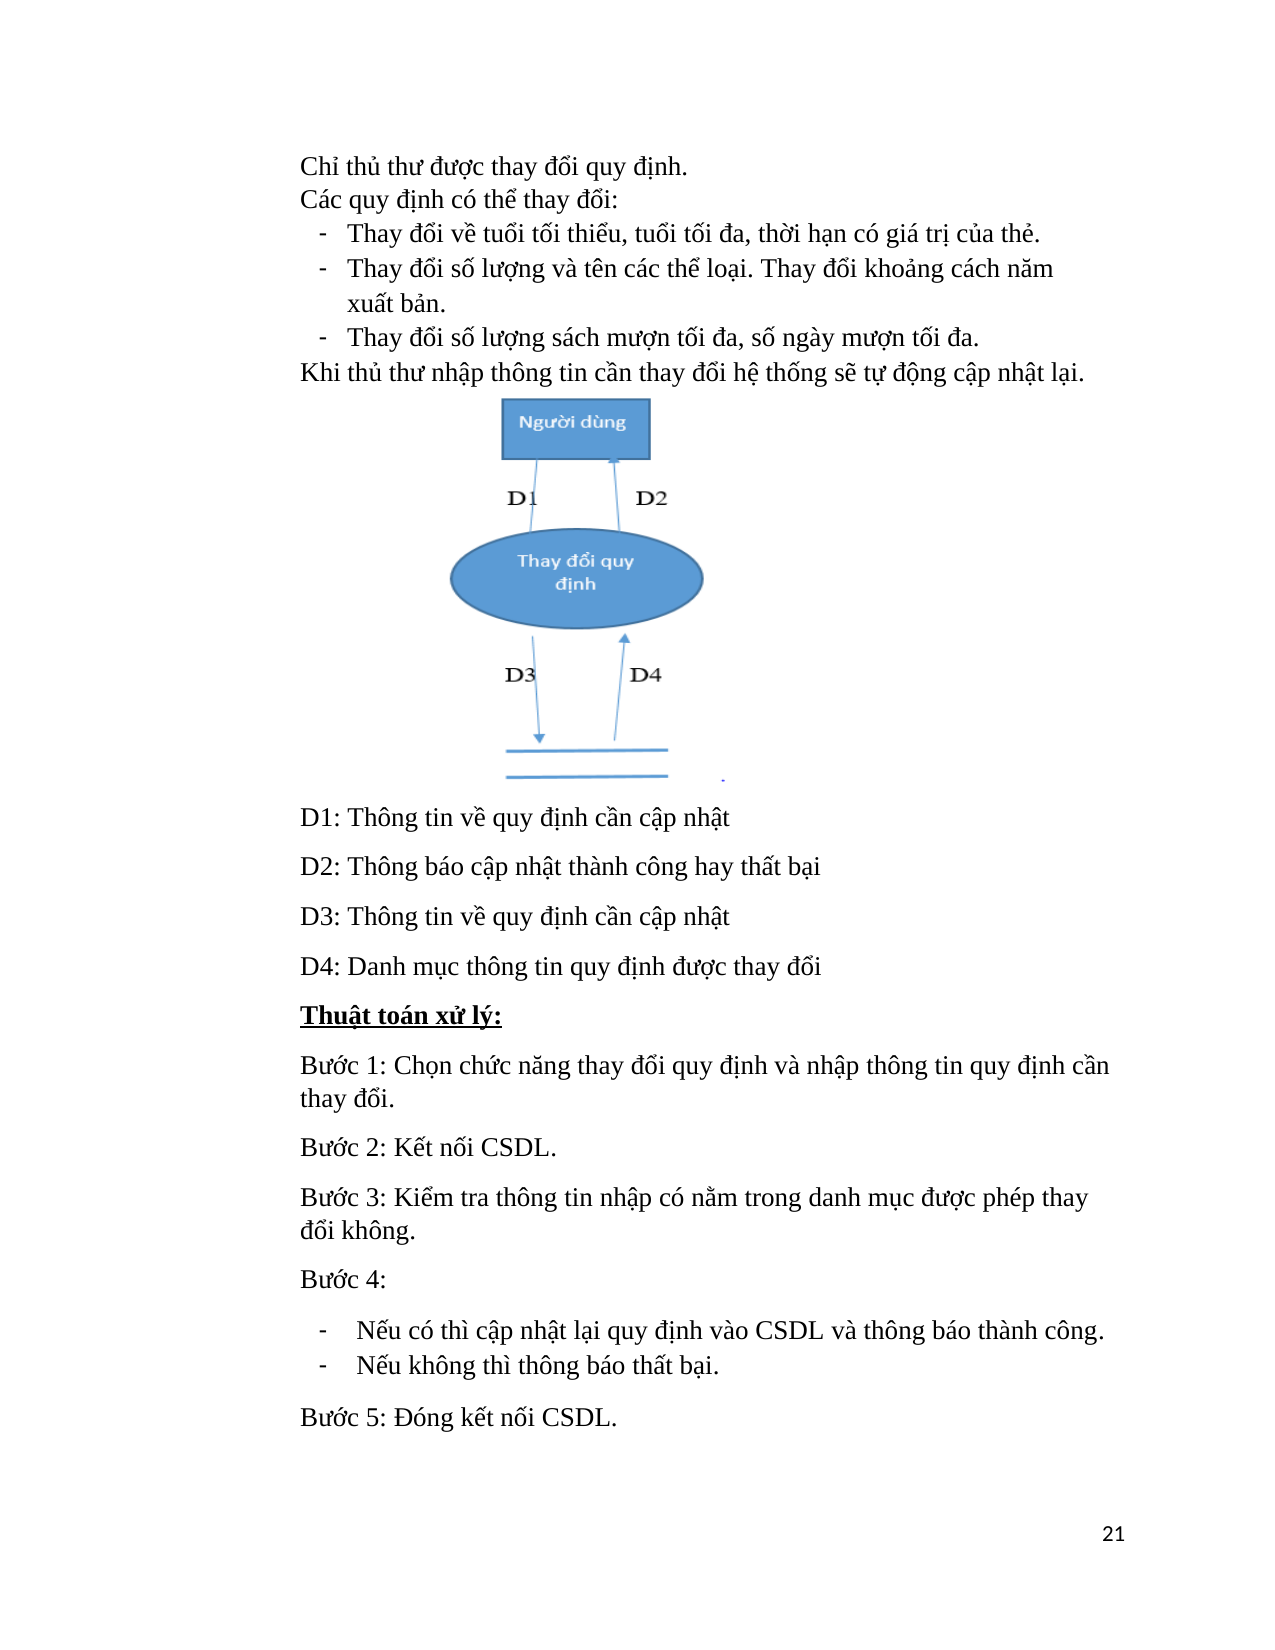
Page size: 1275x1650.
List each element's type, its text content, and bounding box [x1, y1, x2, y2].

list Khi thủ thư nhập thông tin cần thay đổi hệ thống sẽ tự động cập nhật lại. [300, 356, 1125, 387]
list Thay đổi số lượng và tên các thể loại. Thay đổi khoảng cách năm [319, 251, 1125, 284]
list Nếu có thì cập nhật lại quy định vào CSDL và thông báo thành công. [319, 1313, 1125, 1346]
text Bước 5: Đóng kết nối CSDL. [300, 1401, 1125, 1432]
text Bước 4: [300, 1263, 1125, 1294]
list xuất bản. [347, 287, 1125, 318]
text D3: Thông tin về quy định cần cập nhật [300, 900, 1125, 931]
picture [421, 389, 725, 782]
list Nếu không thì thông báo thất bại. [319, 1348, 1125, 1382]
text Bước 1: Chọn chức năng thay đổi quy định và nhập thông tin quy định cần thay đổi. [300, 1049, 1125, 1113]
text Bước 3: Kiểm tra thông tin nhập có nằm trong danh mục được phép thay đổi không. [300, 1181, 1125, 1245]
list Thay đổi về tuổi tối thiểu, tuổi tối đa, thời hạn có giá trị của thẻ. [319, 216, 1125, 249]
text D4: Danh mục thông tin quy định được thay đổi [300, 949, 1125, 981]
text Thuật toán xử lý: [300, 999, 1125, 1030]
list Chỉ thủ thư được thay đổi quy định. [300, 150, 1125, 181]
text Bước 2: Kết nối CSDL. [300, 1131, 1125, 1162]
text D2: Thông báo cập nhật thành công hay thất bại [300, 850, 1125, 882]
list Các quy định có thể thay đổi: [300, 183, 1125, 214]
list Thay đổi số lượng sách mượn tối đa, số ngày mượn tối đa. [319, 321, 1125, 354]
text D1: Thông tin về quy định cần cập nhật [300, 801, 1125, 832]
